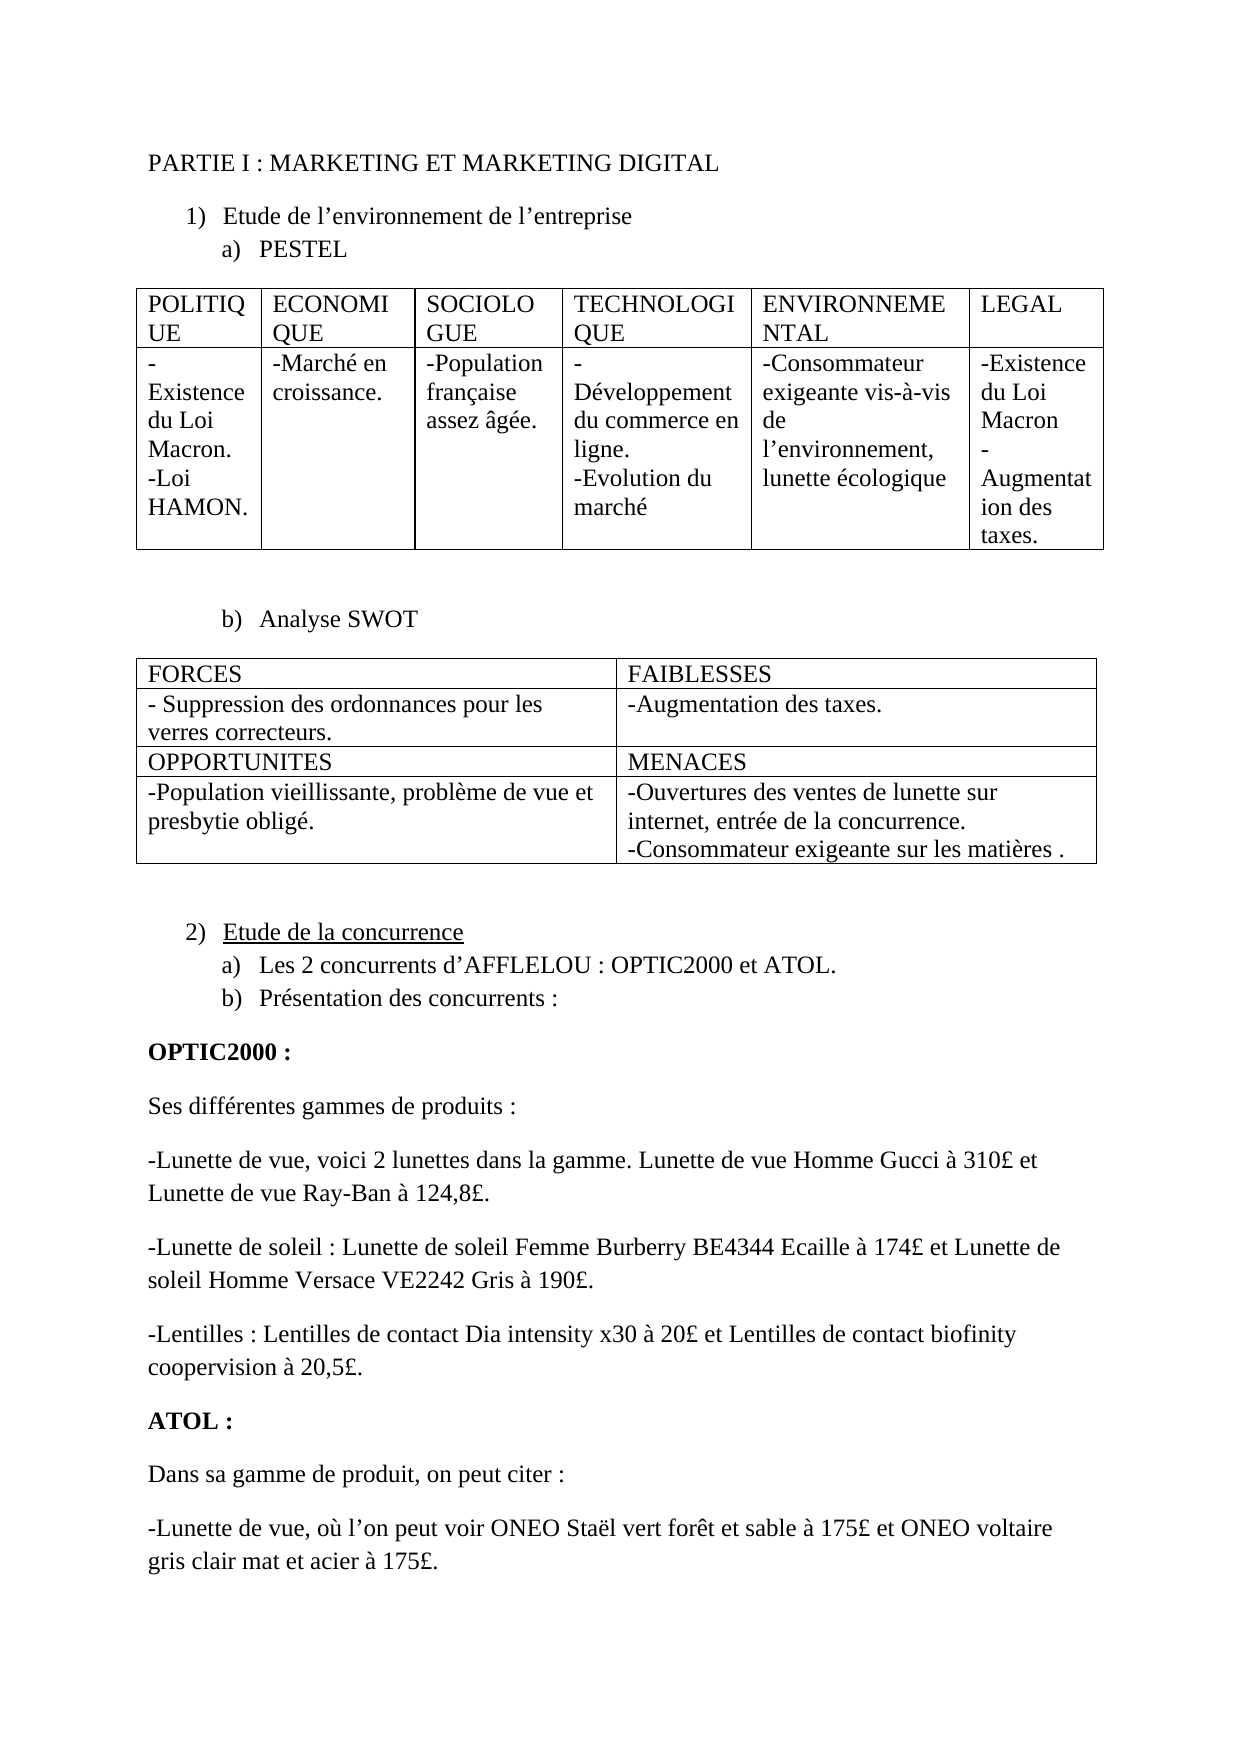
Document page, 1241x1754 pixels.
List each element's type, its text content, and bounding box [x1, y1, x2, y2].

text Ses différentes gammes de produits : [148, 1091, 1093, 1120]
table_cell -Population vieillissante, problème de vue et presbytie obligé. [137, 777, 616, 863]
table_cell - Suppression des ordonnances pour les verres correcteurs. [137, 689, 616, 746]
table_cell -Ouvertures des ventes de lunette sur internet, entrée de la concurrence. -Consommateur exigeante sur les matières . [617, 777, 1096, 863]
text ATOL : [148, 1406, 1093, 1434]
table_header POLITIQUE [137, 289, 261, 347]
list Analyse SWOT [221, 604, 1093, 633]
table_cell MENACES [617, 747, 1096, 776]
text -Lunette de soleil : Lunette de soleil Femme Burberry BE4344 Ecaille à 174£ et Lunette de soleil Homme Versace VE2242 Gris à 190£. [148, 1232, 1093, 1294]
list Présentation des concurrents : [221, 983, 1093, 1012]
text Dans sa gamme de produit, on peut citer : [148, 1459, 1093, 1488]
table_cell OPPORTUNITES [137, 747, 616, 776]
text -Lunette de vue, où l’on peut voir ONEO Staël vert forêt et sable à 175£ et ONEO voltaire gris clair mat et acier à 175£. [148, 1513, 1093, 1575]
table_header SOCIOLOGUE [416, 289, 562, 347]
text -Lunette de vue, voici 2 lunettes dans la gamme. Lunette de vue Homme Gucci à 310£ et Lunette de vue Ray-Ban à 124,8£. [148, 1145, 1093, 1207]
table_cell -Consommateur exigeante vis-à-vis de l’environnement, lunette écologique [752, 348, 969, 549]
list Les 2 concurrents d’AFFLELOU : OPTIC2000 et ATOL. [221, 951, 1093, 979]
table_cell -Population française assez âgée. [416, 348, 562, 549]
table_header LEGAL [970, 289, 1103, 347]
table_header ECONOMIQUE [262, 289, 414, 347]
table_cell -Existence du Loi Macron -Augmentation des taxes. [970, 348, 1103, 549]
table_cell -Marché en croissance. [262, 348, 414, 549]
table_header FAIBLESSES [617, 659, 1096, 688]
table_header ENVIRONNEMENTAL [752, 289, 969, 347]
text -Lentilles : Lentilles de contact Dia intensity x30 à 20£ et Lentilles de contact biofinity coopervision à 20,5£. [148, 1319, 1093, 1381]
table_header FORCES [137, 659, 616, 688]
list PESTEL [221, 234, 1093, 263]
list Etude de la concurrence [185, 917, 1093, 946]
list Etude de l’environnement de l’entreprise [185, 201, 1093, 230]
table_cell -Augmentation des taxes. [617, 689, 1096, 746]
table_header TECHNOLOGIQUE [563, 289, 751, 347]
text OPTIC2000 : [148, 1037, 1093, 1066]
table_cell -Développement du commerce en ligne. -Evolution du marché [563, 348, 751, 549]
text PARTIE I : MARKETING ET MARKETING DIGITAL [148, 148, 1093, 176]
table_cell -Existence du Loi Macron. -Loi HAMON. [137, 348, 261, 549]
